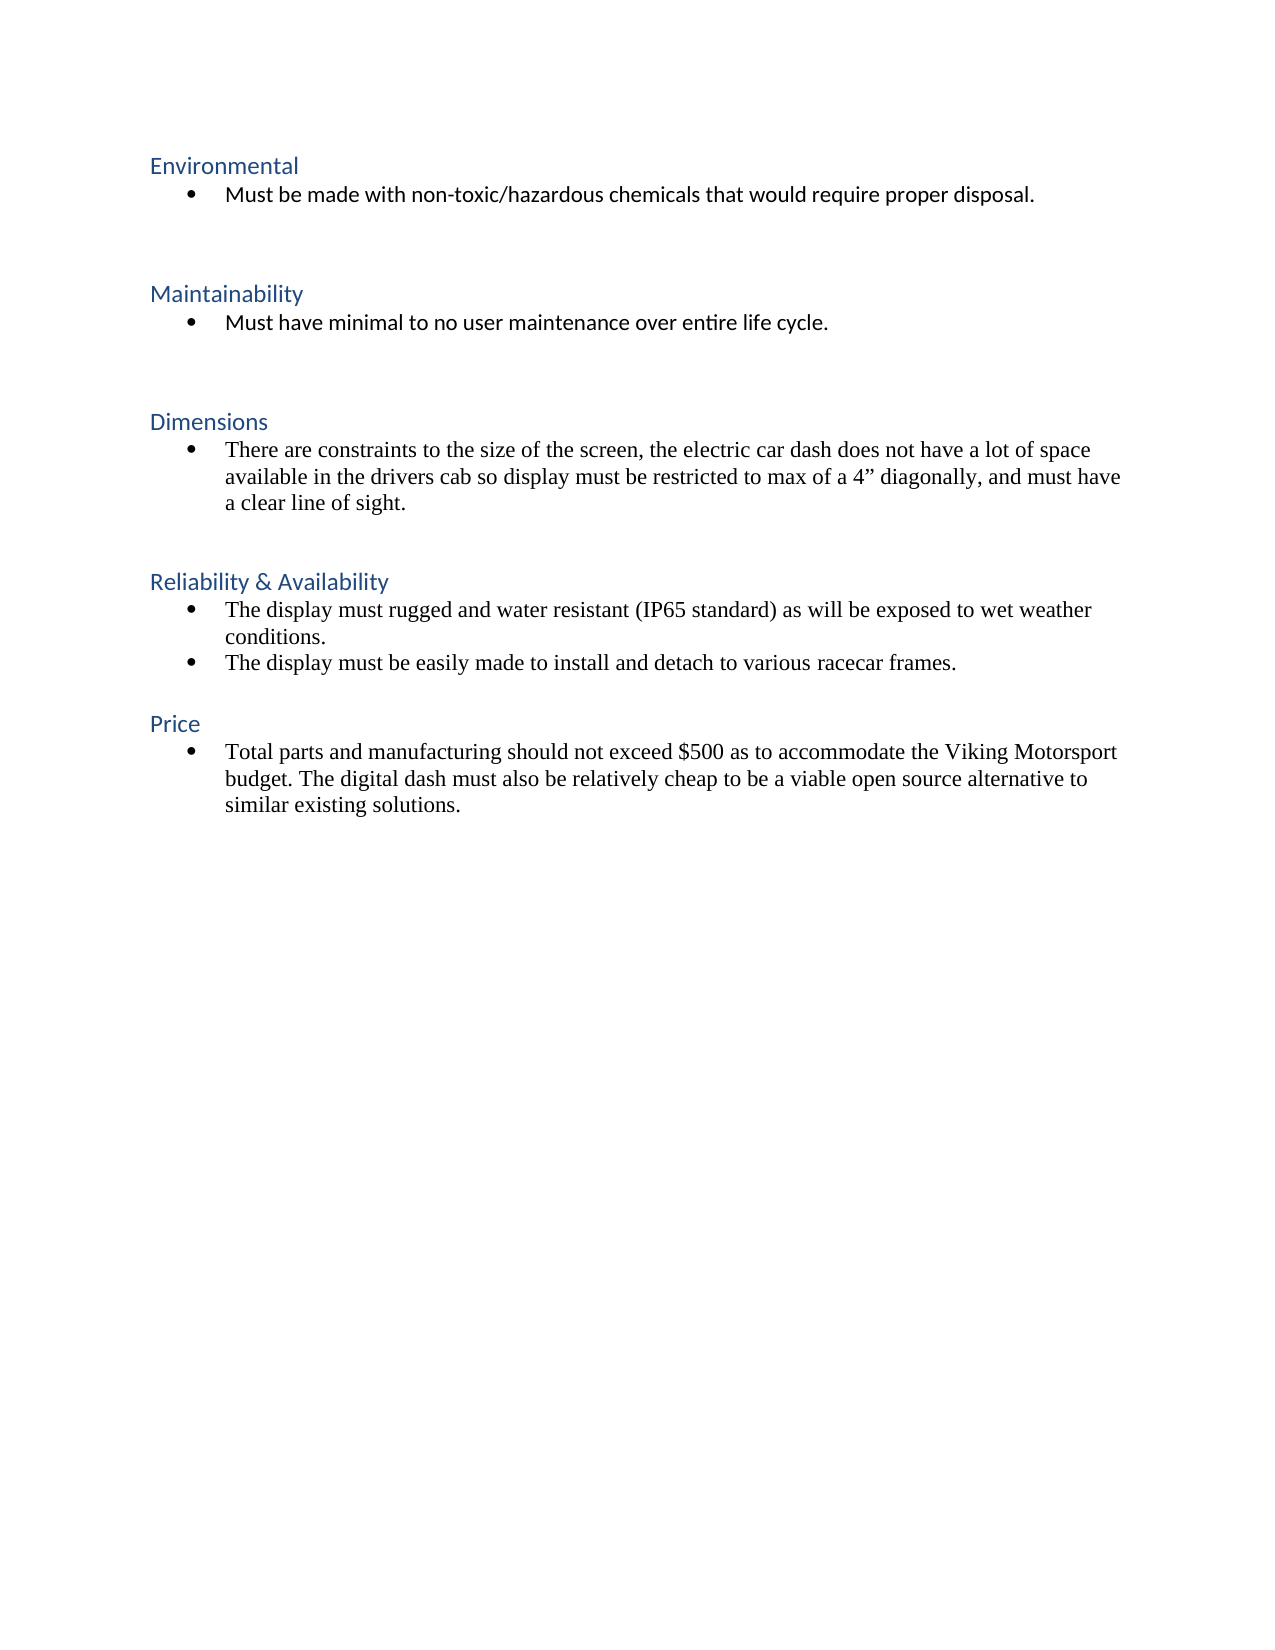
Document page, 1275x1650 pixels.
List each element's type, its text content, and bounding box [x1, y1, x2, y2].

subtitle Environmental [150, 150, 1125, 181]
list Must be made with non-toxic/hazardous chemicals that would require proper disposal. [187, 181, 1125, 208]
subtitle Price [150, 708, 1125, 738]
list The display must rugged and water resistant (IP65 standard) as will be exposed to wet weather conditions. [187, 597, 1125, 649]
list Total parts and manufacturing should not exceed $500 as to accommodate the Viking Motorsport budget. The digital dash must also be relatively cheap to be a viable open source alternative to similar existing solutions. [187, 738, 1125, 817]
subtitle Reliability & Availability [150, 566, 1125, 597]
list There are constraints to the size of the screen, the electric car dash does not have a lot of space available in the drivers cab so display must be restricted to max of a 4” diagonally, and must have a clear line of sight. [187, 436, 1125, 515]
list The display must be easily made to install and detach to various racecar frames. [187, 649, 1125, 676]
subtitle Maintainability [150, 278, 1125, 308]
subtitle Dimensions [150, 406, 1125, 436]
list Must have minimal to no user maintenance over entire life cycle. [187, 308, 1125, 336]
